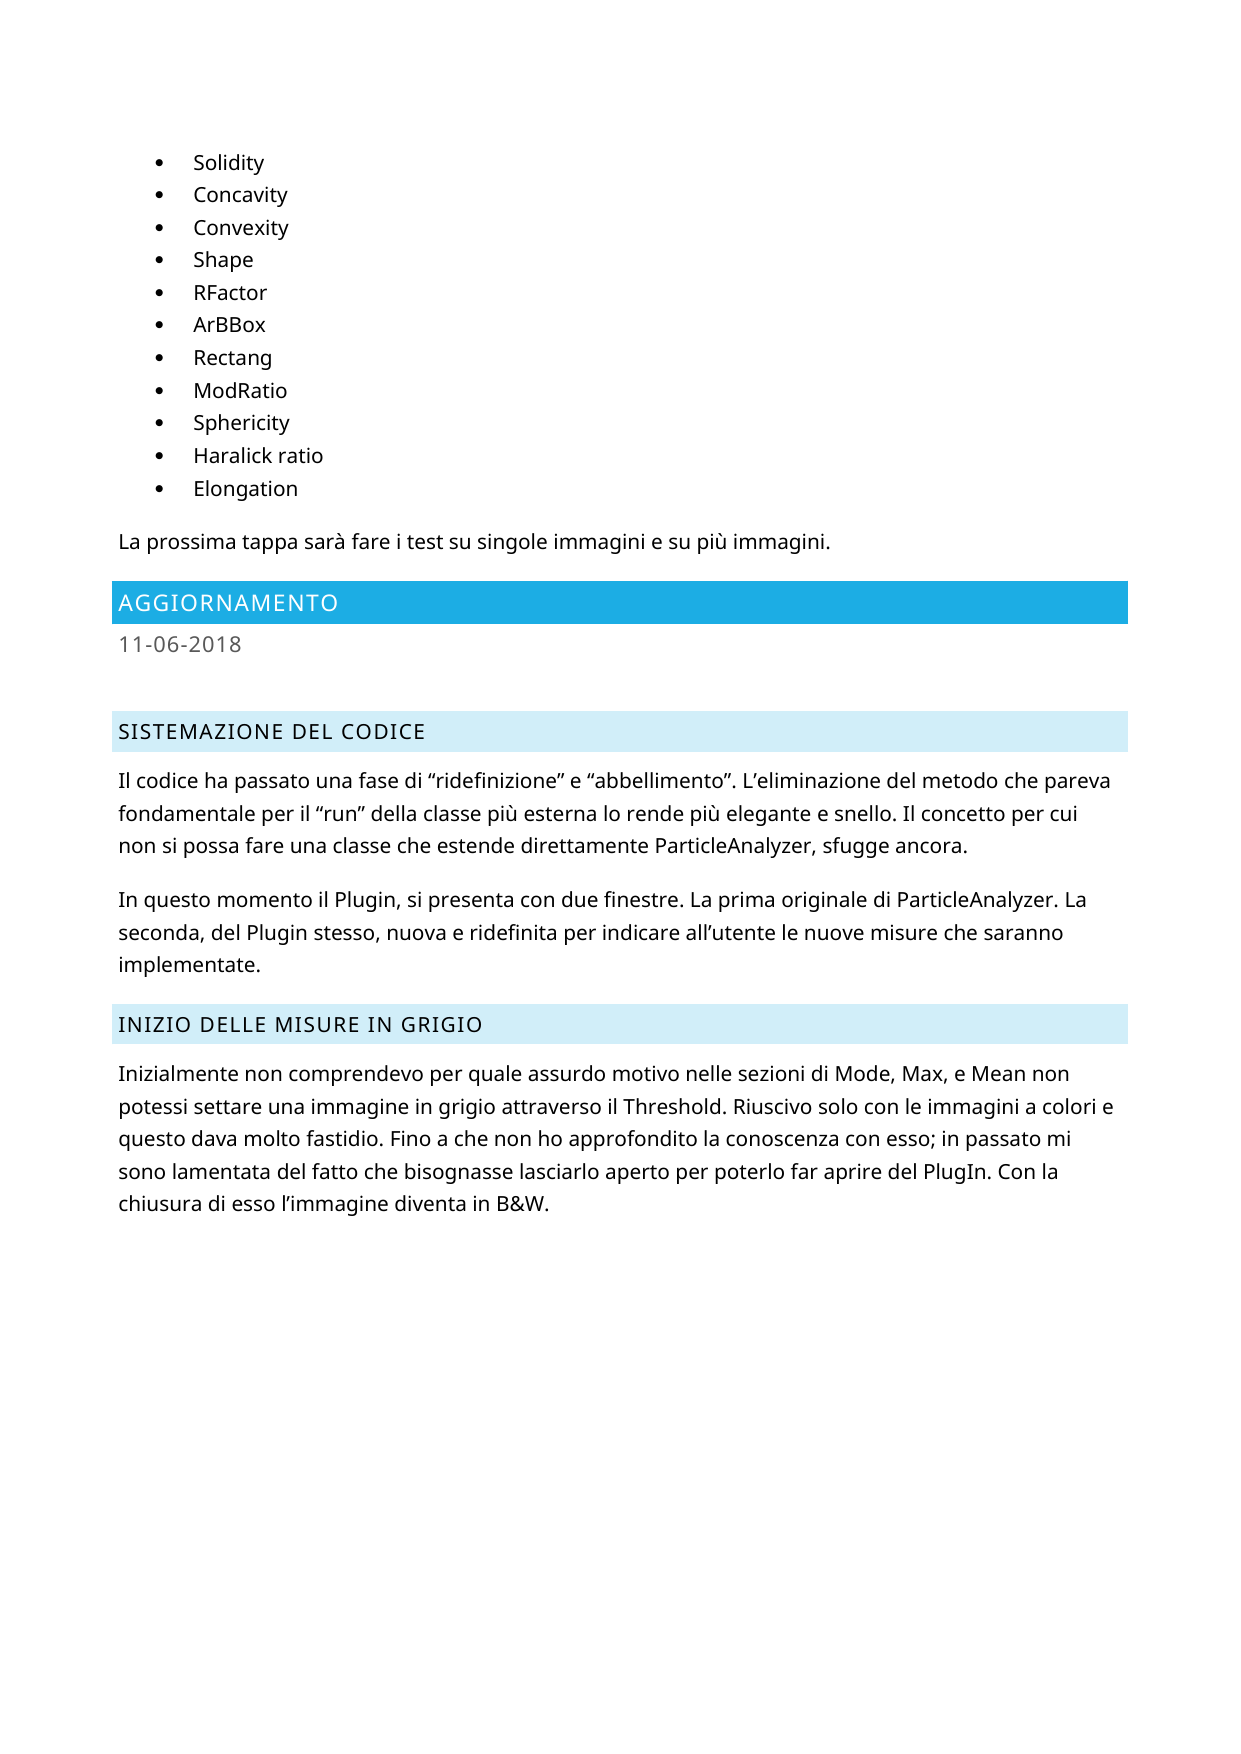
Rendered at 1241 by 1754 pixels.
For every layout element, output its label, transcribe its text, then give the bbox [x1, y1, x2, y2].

list Solidity [156, 148, 1122, 176]
list Shape [156, 245, 1122, 274]
list Rectang [156, 343, 1122, 372]
list ModRatio [156, 376, 1122, 404]
list RFactor [156, 278, 1122, 306]
subtitle Sistemazione del codice [118, 717, 1122, 746]
text Il codice ha passato una fase di “ridefinizione” e “abbellimento”. L’eliminazione del metodo che pareva fondamentale per il “run” della classe più esterna lo rende più elegante e snello. Il concetto per cui non si possa fare una classe che estende direttamente ParticleAnalyzer, sfugge ancora. [118, 766, 1122, 860]
subtitle 11-06-2018 [118, 629, 1122, 659]
list Convexity [156, 213, 1122, 241]
list Haralick ratio [156, 441, 1122, 469]
list ArBBox [156, 311, 1122, 339]
list Concavity [156, 180, 1122, 209]
subtitle Inizio delle misure in grigio [118, 1010, 1122, 1038]
list Elongation [156, 474, 1122, 502]
subtitle aggiornamento [118, 587, 1122, 618]
text La prossima tappa sarà fare i test su singole immagini e su più immagini. [118, 527, 1122, 556]
list Sphericity [156, 408, 1122, 437]
text Inizialmente non comprendevo per quale assurdo motivo nelle sezioni di Mode, Max, e Mean non potessi settare una immagine in grigio attraverso il Threshold. Riuscivo solo con le immagini a colori e questo dava molto fastidio. Fino a che non ho approfondito la conoscenza con esso; in passato mi sono lamentata del fatto che bisognasse lasciarlo aperto per poterlo far aprire del PlugIn. Con la chiusura di esso l’immagine diventa in B&W. [118, 1059, 1122, 1218]
text In questo momento il Plugin, si presenta con due finestre. La prima originale di ParticleAnalyzer. La seconda, del Plugin stesso, nuova e ridefinita per indicare all’utente le nuove misure che saranno implementate. [118, 885, 1122, 979]
